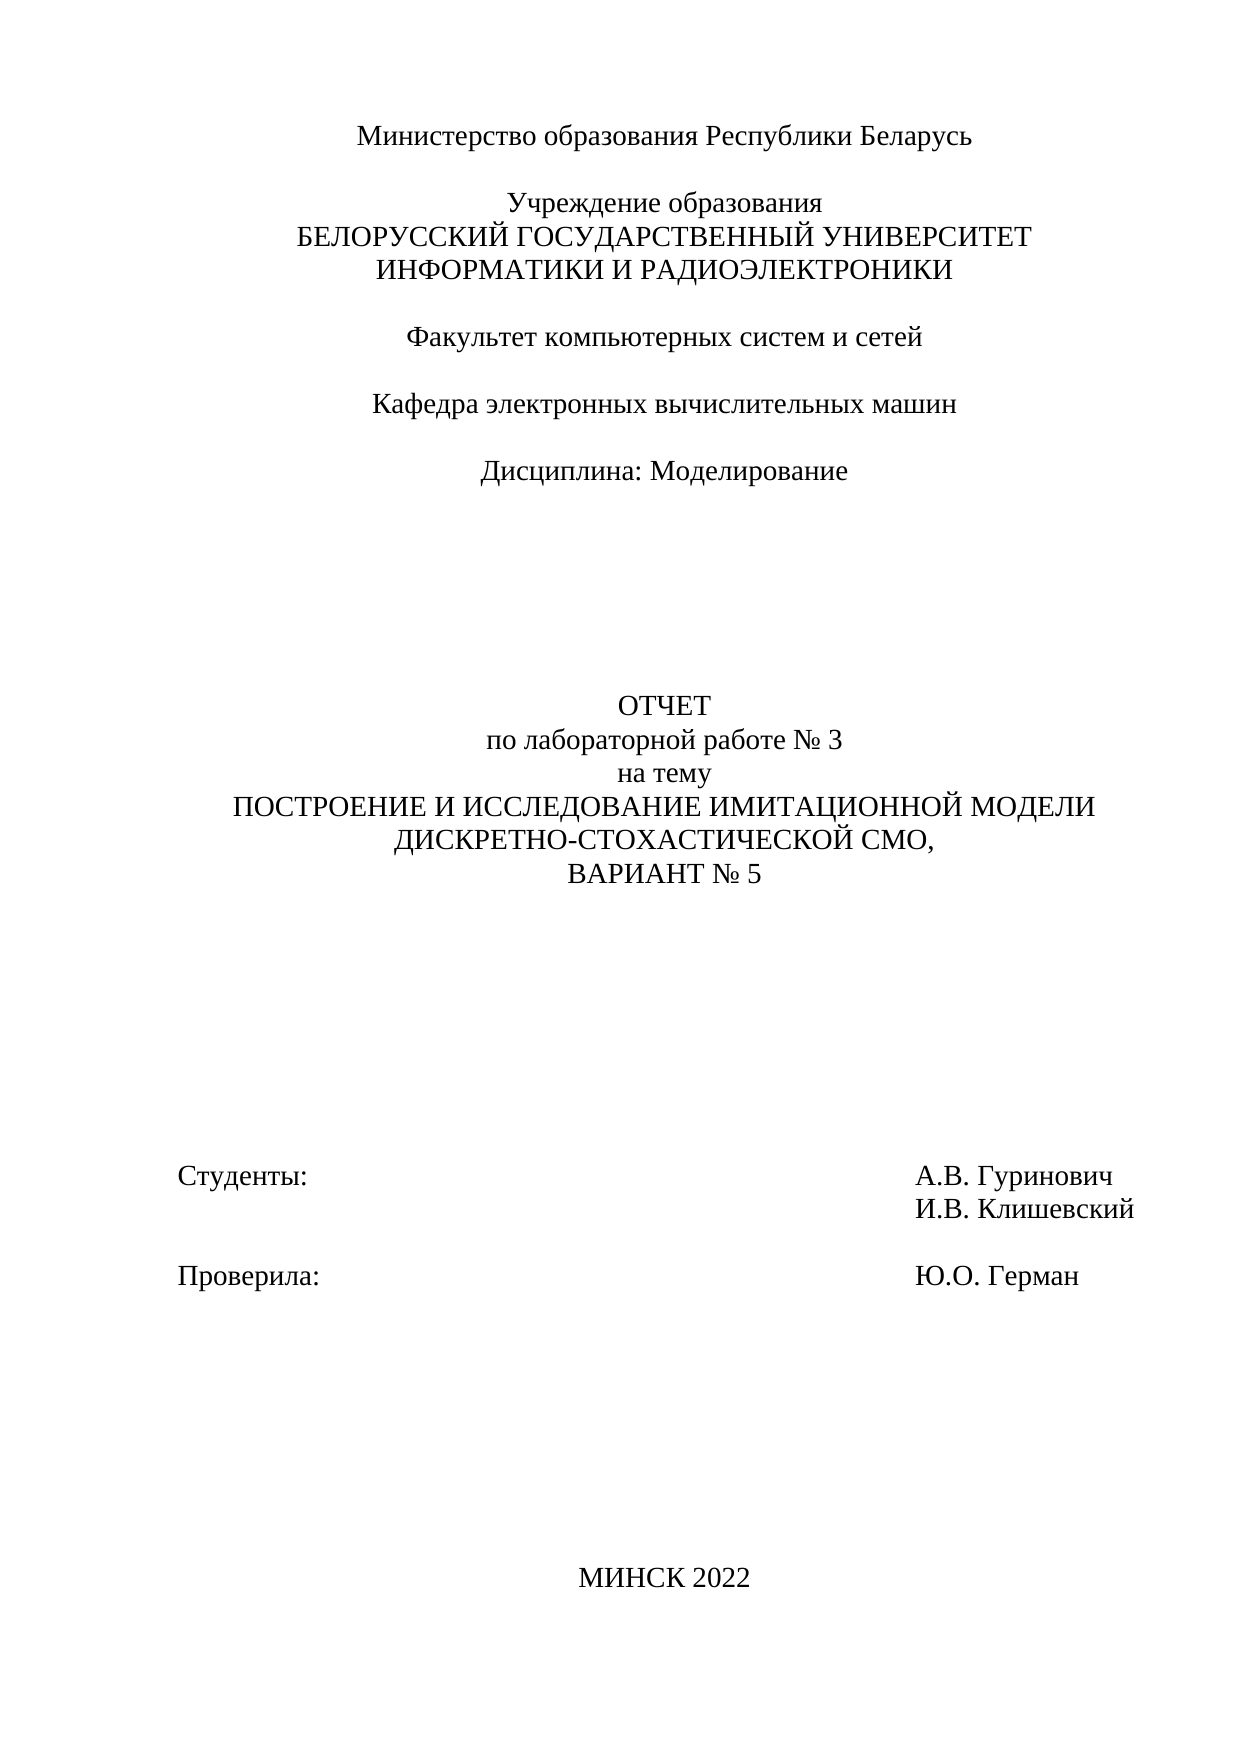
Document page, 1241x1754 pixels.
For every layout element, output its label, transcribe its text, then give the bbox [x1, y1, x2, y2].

text ИНФОРМАТИКИ И РАДИОЭЛЕКТРОНИКИ [177, 252, 1152, 286]
text И.В. Клишевский [177, 1191, 1152, 1225]
text Дисциплина: Моделирование [177, 453, 1152, 487]
text по лабораторной работе № 3 [177, 722, 1152, 755]
text БЕЛОРУССКИЙ ГОСУДАРСТВЕННЫЙ УНИВЕРСИТЕТ [177, 219, 1152, 252]
text Студенты: А.В. Гуринович [177, 1158, 1152, 1191]
text Проверила: Ю.О. Герман [177, 1225, 1152, 1292]
text ВАРИАНТ № 5 [177, 856, 1152, 889]
text ОТЧЕТ [177, 688, 1152, 722]
text Кафедра электронных вычислительных машин [177, 386, 1152, 420]
text МИНСК 2022 [177, 1560, 1152, 1594]
text ПОСТРОЕНИЕ И ИССЛЕДОВАНИЕ ИМИТАЦИОННОЙ МОДЕЛИ ДИСКРЕТНО-СТОХАСТИЧЕСКОЙ СМО, [177, 789, 1152, 856]
text на тему [177, 755, 1152, 789]
text Факультет компьютерных систем и сетей [177, 319, 1152, 353]
text Учреждение образования [177, 185, 1152, 219]
text Министерство образования Республики Беларусь [177, 118, 1152, 152]
